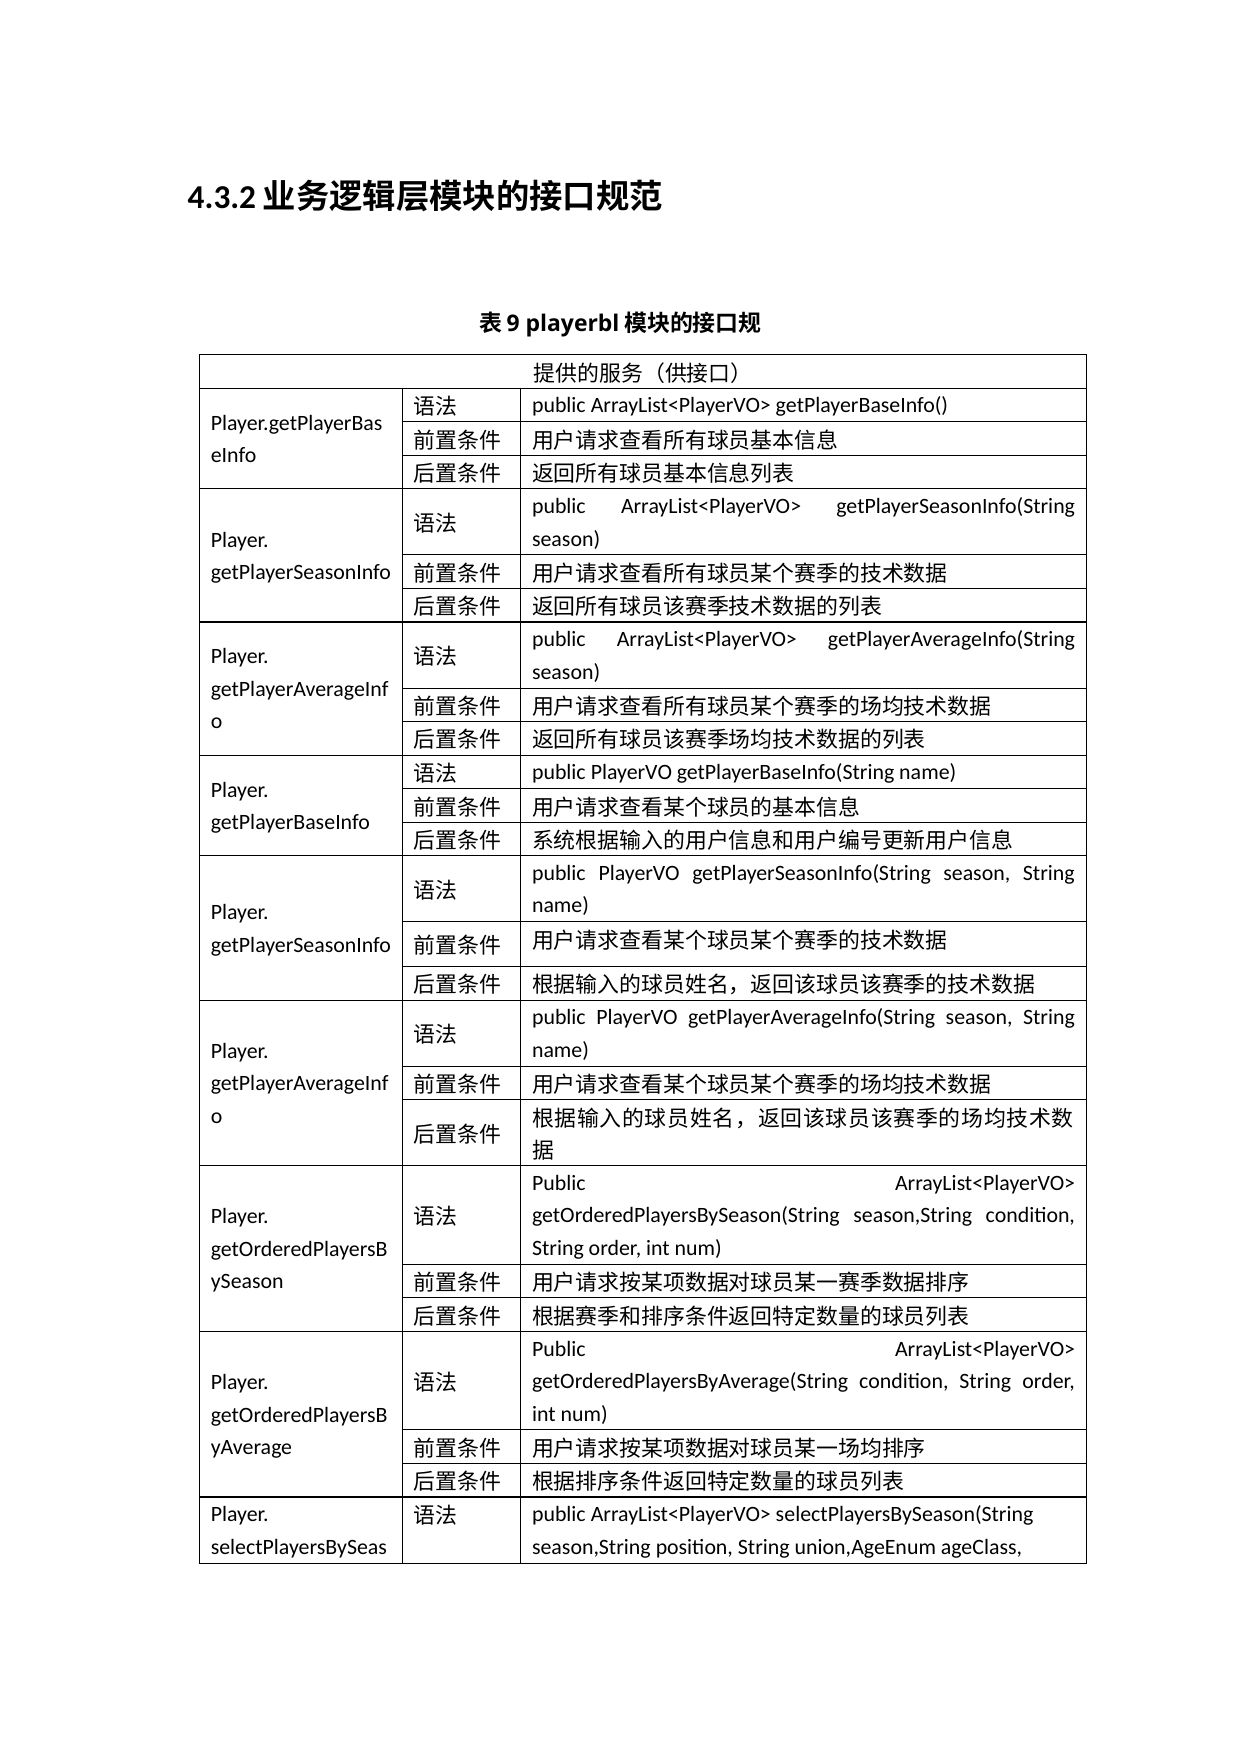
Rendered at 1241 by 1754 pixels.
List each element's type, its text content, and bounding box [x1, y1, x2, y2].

table_cell 用户请求查看某个球员某个赛季的场均技术数据 [521, 1067, 1086, 1099]
table_cell 前置条件 [403, 689, 520, 721]
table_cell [521, 1498, 1086, 1562]
table_cell Player. getOrderedPlayersByAverage [200, 1332, 402, 1496]
table_cell 用户请求查看某个球员某个赛季的技术数据 [521, 922, 1086, 966]
table_cell 返回所有球员该赛季技术数据的列表 [521, 589, 1086, 621]
table_cell 系统根据输入的用户信息和用户编号更新用户信息 [521, 823, 1086, 855]
table_cell public ArrayList<PlayerVO> getPlayerBaseInfo() [521, 389, 1086, 421]
table_cell Player. getPlayerSeasonInfo [200, 856, 402, 999]
table_cell 后置条件 [403, 1100, 520, 1165]
subtitle 4.3.2业务逻辑层模块的接口规范 [187, 162, 1053, 227]
table_cell Player. getPlayerSeasonInfo [200, 489, 402, 621]
table_cell 前置条件 [403, 1067, 520, 1099]
table_cell 根据赛季和排序条件返回特定数量的球员列表 [521, 1298, 1086, 1331]
table_cell 语法 [403, 489, 520, 554]
table_cell 后置条件 [403, 722, 520, 754]
table_cell 前置条件 [403, 789, 520, 822]
table_cell 前置条件 [403, 422, 520, 455]
table_cell public ArrayList<PlayerVO> getPlayerAverageInfo(String season) [521, 623, 1086, 687]
table_cell 前置条件 [403, 922, 520, 966]
table_cell 用户请求查看所有球员基本信息 [521, 422, 1086, 455]
table_cell 语法 [403, 756, 520, 788]
table_cell 用户请求查看所有球员某个赛季的场均技术数据 [521, 689, 1086, 721]
table_cell 用户请求查看某个球员的基本信息 [521, 789, 1086, 822]
table_cell 语法 [403, 1332, 520, 1429]
table_cell 后置条件 [403, 967, 520, 999]
table_cell public ArrayList<PlayerVO> getPlayerSeasonInfo(String season) [521, 489, 1086, 554]
table_cell Public ArrayList<PlayerVO> getOrderedPlayersBySeason(String season,String condition, String order, int num) [521, 1166, 1086, 1264]
table_cell 语法 [403, 1001, 520, 1066]
table_cell Player.getPlayerBaseInfo [200, 389, 402, 488]
table_cell 后置条件 [403, 1298, 520, 1331]
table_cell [200, 1498, 402, 1562]
table_cell 语法 [403, 856, 520, 921]
table_cell 根据排序条件返回特定数量的球员列表 [521, 1464, 1086, 1496]
table_cell 前置条件 [403, 1265, 520, 1297]
table_cell Public ArrayList<PlayerVO> getOrderedPlayersByAverage(String condition, String order, int num) [521, 1332, 1086, 1429]
table_cell Player. getPlayerAverageInfo [200, 623, 402, 754]
table_cell 前置条件 [403, 555, 520, 588]
table_cell 语法 [403, 389, 520, 421]
table_cell 语法 [403, 623, 520, 687]
table_cell Player. getOrderedPlayersBySeason [200, 1166, 402, 1331]
table_cell 根据输入的球员姓名，返回该球员该赛季的场均技术数据 [521, 1100, 1086, 1165]
table_cell 用户请求按某项数据对球员某一赛季数据排序 [521, 1265, 1086, 1297]
table_cell 后置条件 [403, 823, 520, 855]
table_cell 后置条件 [403, 1464, 520, 1496]
table_cell 根据输入的球员姓名，返回该球员该赛季的技术数据 [521, 967, 1086, 999]
table_cell 语法 [403, 1166, 520, 1264]
table_cell 返回所有球员该赛季场均技术数据的列表 [521, 722, 1086, 754]
table_cell Player. getPlayerBaseInfo [200, 756, 402, 855]
table_cell 前置条件 [403, 1430, 520, 1463]
table_cell 语法 [403, 1498, 520, 1562]
table_cell public PlayerVO getPlayerSeasonInfo(String season, String name) [521, 856, 1086, 921]
table_cell 后置条件 [403, 456, 520, 488]
table_cell 后置条件 [403, 589, 520, 621]
text 表9 playerbl模块的接口规 [187, 289, 1053, 354]
table_cell 返回所有球员基本信息列表 [521, 456, 1086, 488]
table_header 提供的服务（供接口） [200, 355, 1086, 388]
table_cell 用户请求查看所有球员某个赛季的技术数据 [521, 555, 1086, 588]
table_cell Player. getPlayerAverageInfo [200, 1001, 402, 1165]
table_cell public PlayerVO getPlayerAverageInfo(String season, String name) [521, 1001, 1086, 1066]
table_cell 用户请求按某项数据对球员某一场均排序 [521, 1430, 1086, 1463]
table_cell public PlayerVO getPlayerBaseInfo(String name) [521, 756, 1086, 788]
